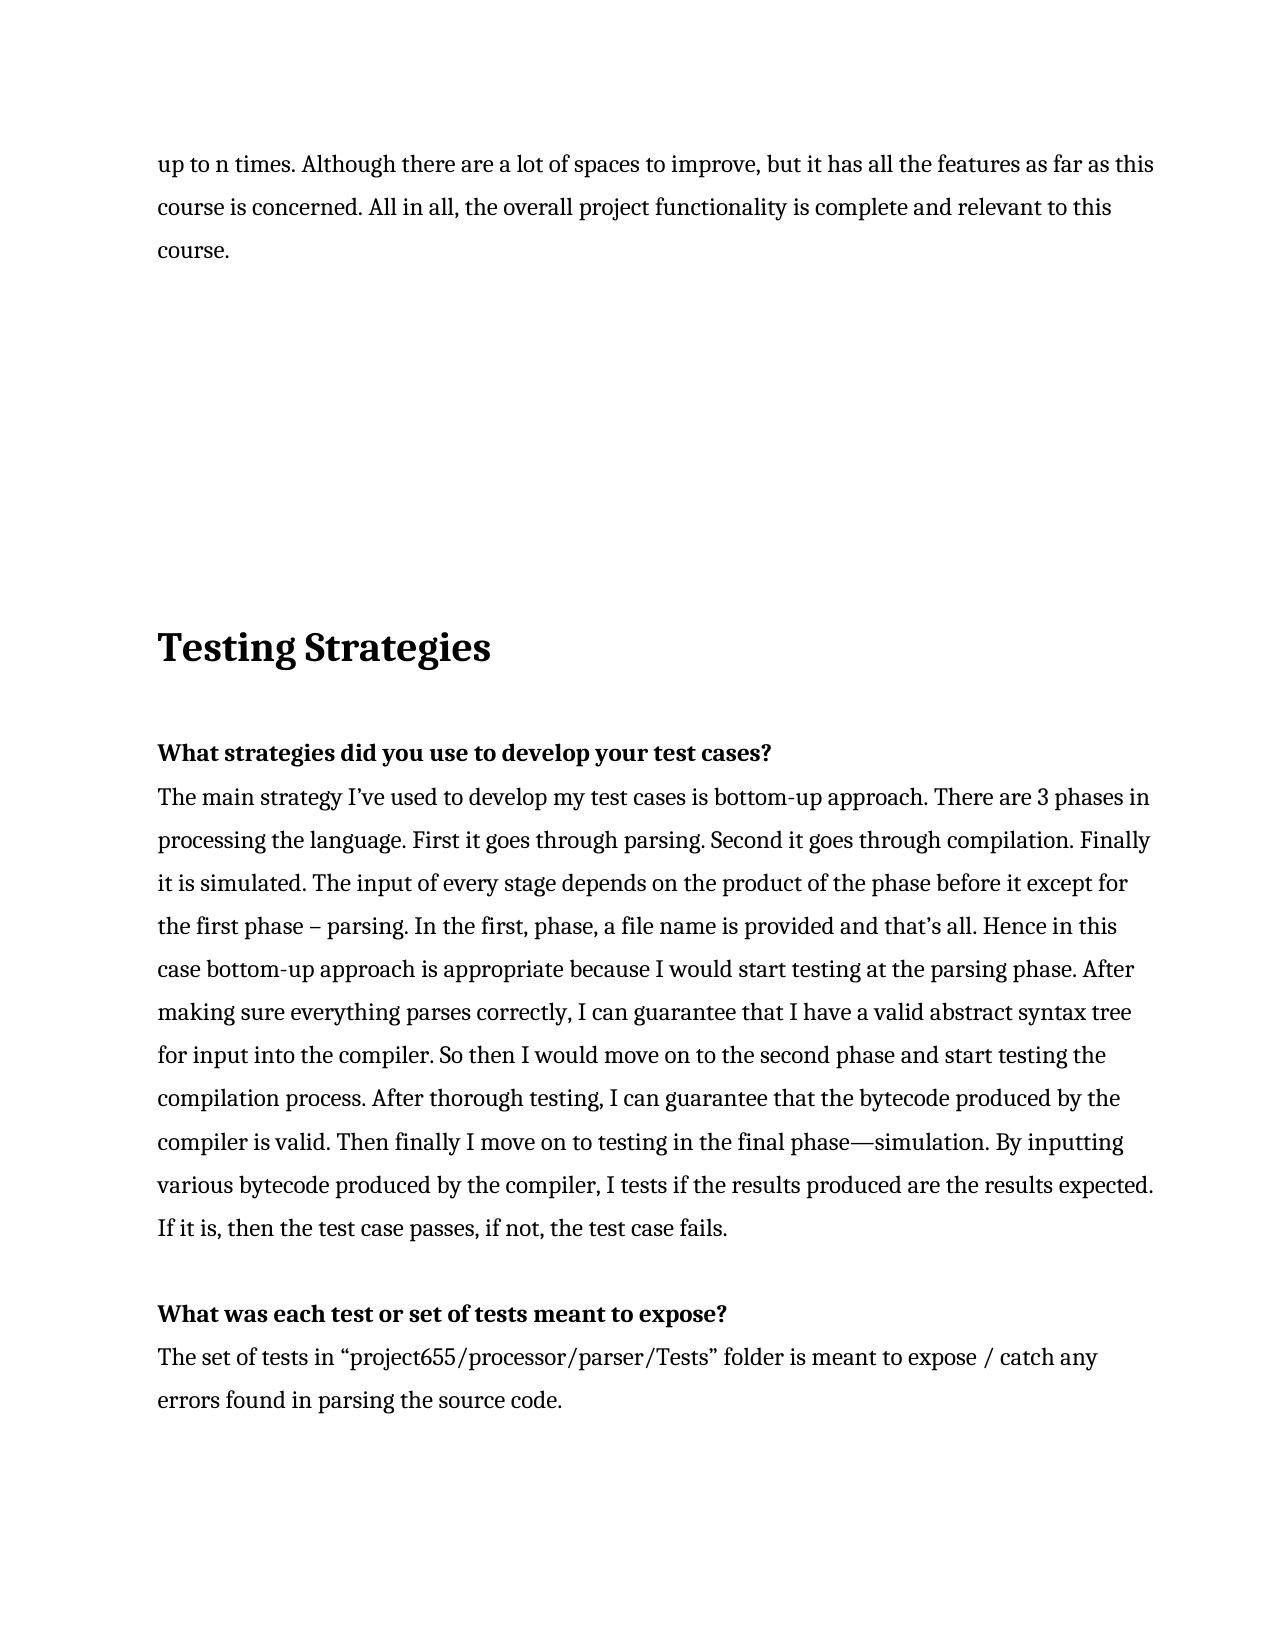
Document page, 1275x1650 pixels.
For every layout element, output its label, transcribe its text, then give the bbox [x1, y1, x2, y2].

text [157, 150, 1162, 265]
text What was each test or set of tests meant to expose? [157, 1300, 1162, 1329]
text What strategies did you use to develop your test cases? [157, 739, 1162, 768]
text The main strategy I’ve used to develop my test cases is bottom-up approach. There are 3 phases in processing the language. First it goes through parsing. Second it goes through compilation. Finally it is simulated. The input of every stage depends on the product of the phase before it except for the first phase – parsing. In the first, phase, a file name is provided and that’s all. Hence in this case bottom-up approach is appropriate because I would start testing at the parsing phase. After making sure everything parses correctly, I can guarantee that I have a valid abstract syntax tree for input into the compiler. So then I would move on to the second phase and start testing the compilation process. After thorough testing, I can guarantee that the bytecode produced by the compiler is valid. Then finally I move on to testing in the final phase—simulation. By inputting various bytecode produced by the compiler, I tests if the results produced are the results expected. If it is, then the test case passes, if not, the test case fails. [157, 782, 1162, 1242]
text The set of tests in “project655/processor/parser/Tests” folder is meant to expose / catch any errors found in parsing the source code. [157, 1343, 1162, 1415]
text Testing Strategies [157, 624, 1162, 672]
